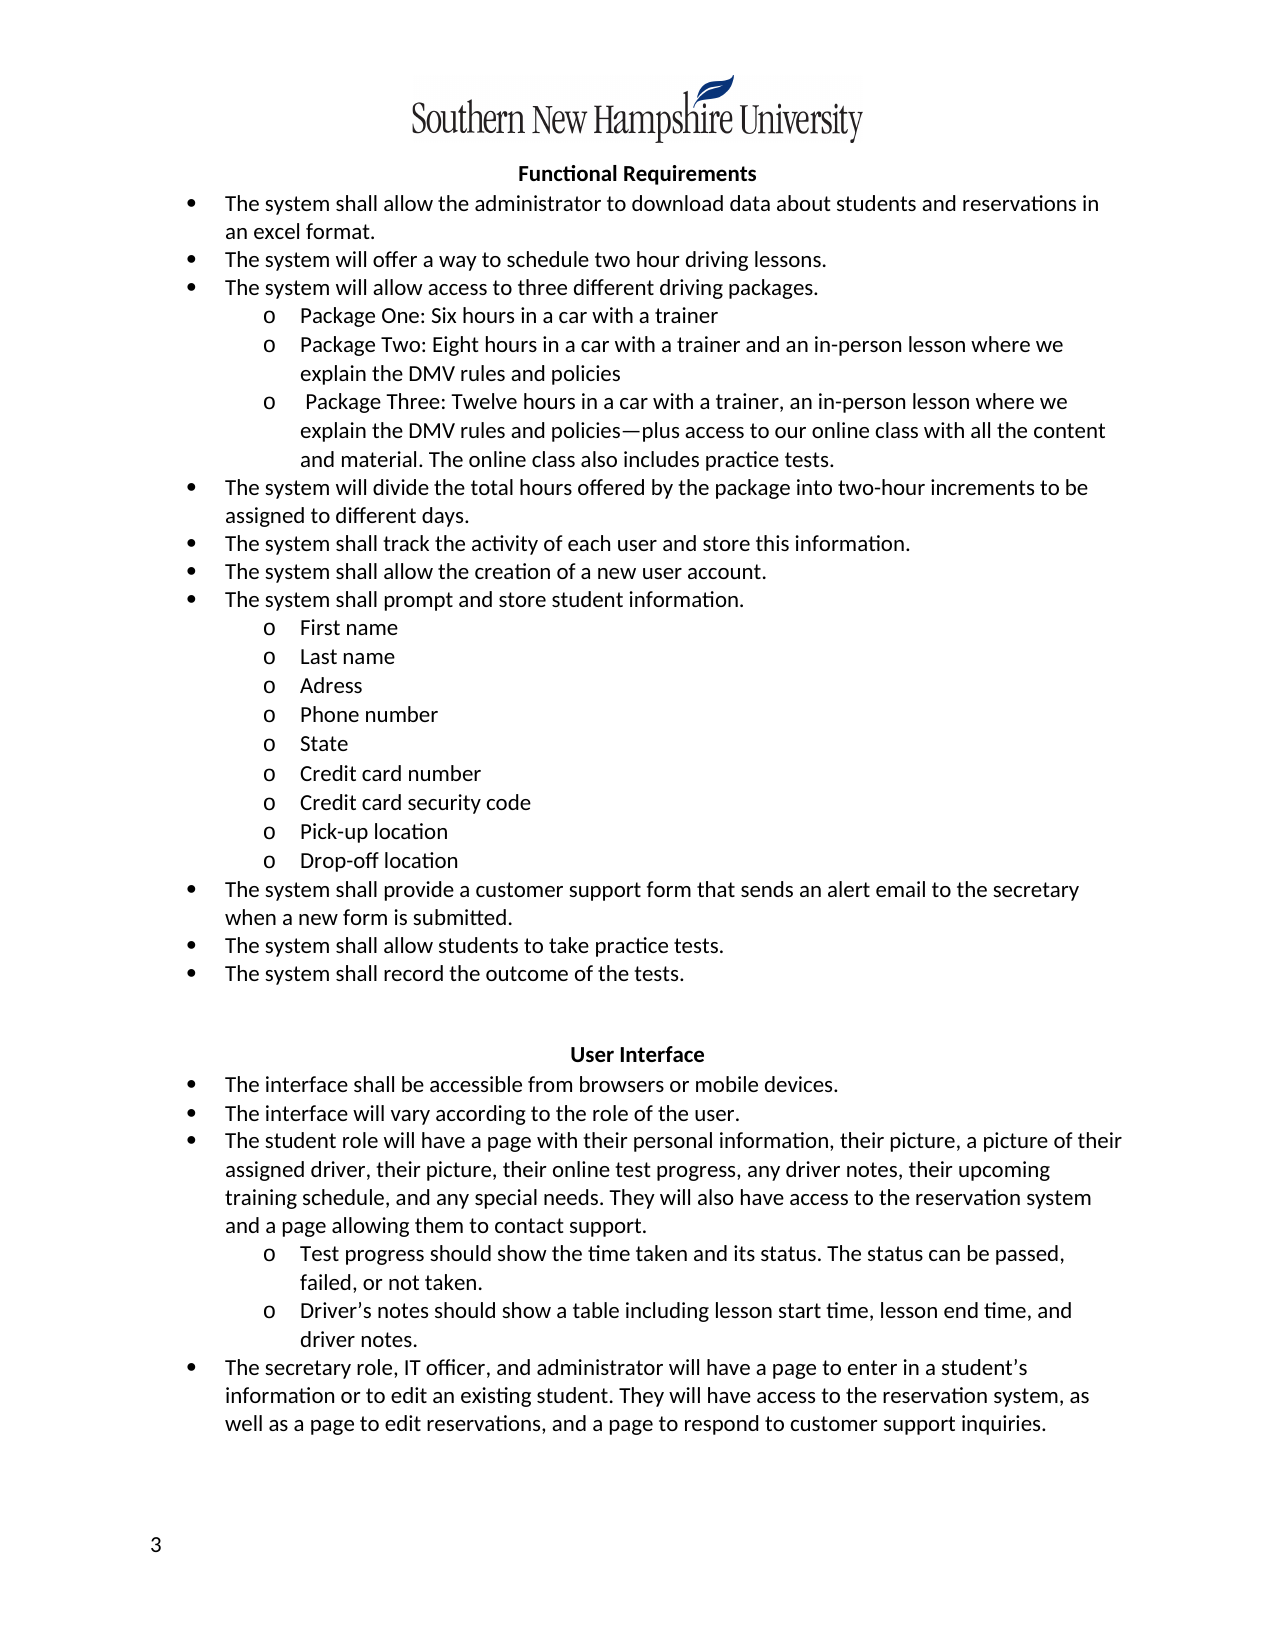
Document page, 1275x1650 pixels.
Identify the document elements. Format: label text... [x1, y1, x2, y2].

list The interface shall be accessible from browsers or mobile devices. [187, 1071, 1125, 1099]
subtitle Functional Requirements [150, 159, 1125, 187]
picture [412, 75, 863, 143]
list Package Three: Twelve hours in a car with a trainer, an in-person lesson where we explain the DMV rules and policies—plus access to our online class with all the content and material. The online class also includes practice tests. [262, 387, 1125, 473]
list Last name [262, 642, 1125, 671]
list State [262, 729, 1125, 759]
list The system will offer a way to schedule two hour driving lessons. [187, 245, 1125, 273]
list The student role will have a page with their personal information, their picture, a picture of their assigned driver, their picture, their online test progress, any driver notes, their upcoming training schedule, and any special needs. They will also have access to the reservation system and a page allowing them to contact support. [187, 1127, 1125, 1239]
list Test progress should show the time taken and its status. The status can be passed, failed, or not taken. [262, 1239, 1125, 1296]
list Pick-up location [262, 817, 1125, 846]
list Drop-off location [262, 846, 1125, 875]
list The secretary role, IT officer, and administrator will have a page to enter in a student’s information or to edit an existing student. They will have access to the reservation system, as well as a page to edit reservations, and a page to respond to customer support inquiries. [187, 1353, 1125, 1437]
list The system shall provide a customer support form that sends an alert email to the secretary when a new form is submitted. [187, 875, 1125, 931]
list First name [262, 613, 1125, 642]
list Adress [262, 671, 1125, 700]
list Credit card number [262, 759, 1125, 788]
list The system will divide the total hours offered by the package into two-hour increments to be assigned to different days. [187, 473, 1125, 529]
list The interface will vary according to the role of the user. [187, 1099, 1125, 1127]
list Driver’s notes should show a table including lesson start time, lesson end time, and driver notes. [262, 1296, 1125, 1353]
list The system shall prompt and store student information. [187, 585, 1125, 613]
list Credit card security code [262, 788, 1125, 817]
subtitle User Interface [150, 1040, 1125, 1068]
list The system shall allow the administrator to download data about students and reservations in an excel format. [187, 189, 1125, 245]
list Phone number [262, 700, 1125, 729]
list The system shall allow the creation of a new user account. [187, 557, 1125, 585]
list Package One: Six hours in a car with a trainer [262, 301, 1125, 330]
list The system shall allow students to take practice tests. [187, 931, 1125, 959]
list The system will allow access to three different driving packages. [187, 273, 1125, 301]
list The system shall track the activity of each user and store this information. [187, 529, 1125, 557]
list The system shall record the outcome of the tests. [187, 959, 1125, 987]
list Package Two: Eight hours in a car with a trainer and an in-person lesson where we explain the DMV rules and policies [262, 330, 1125, 387]
